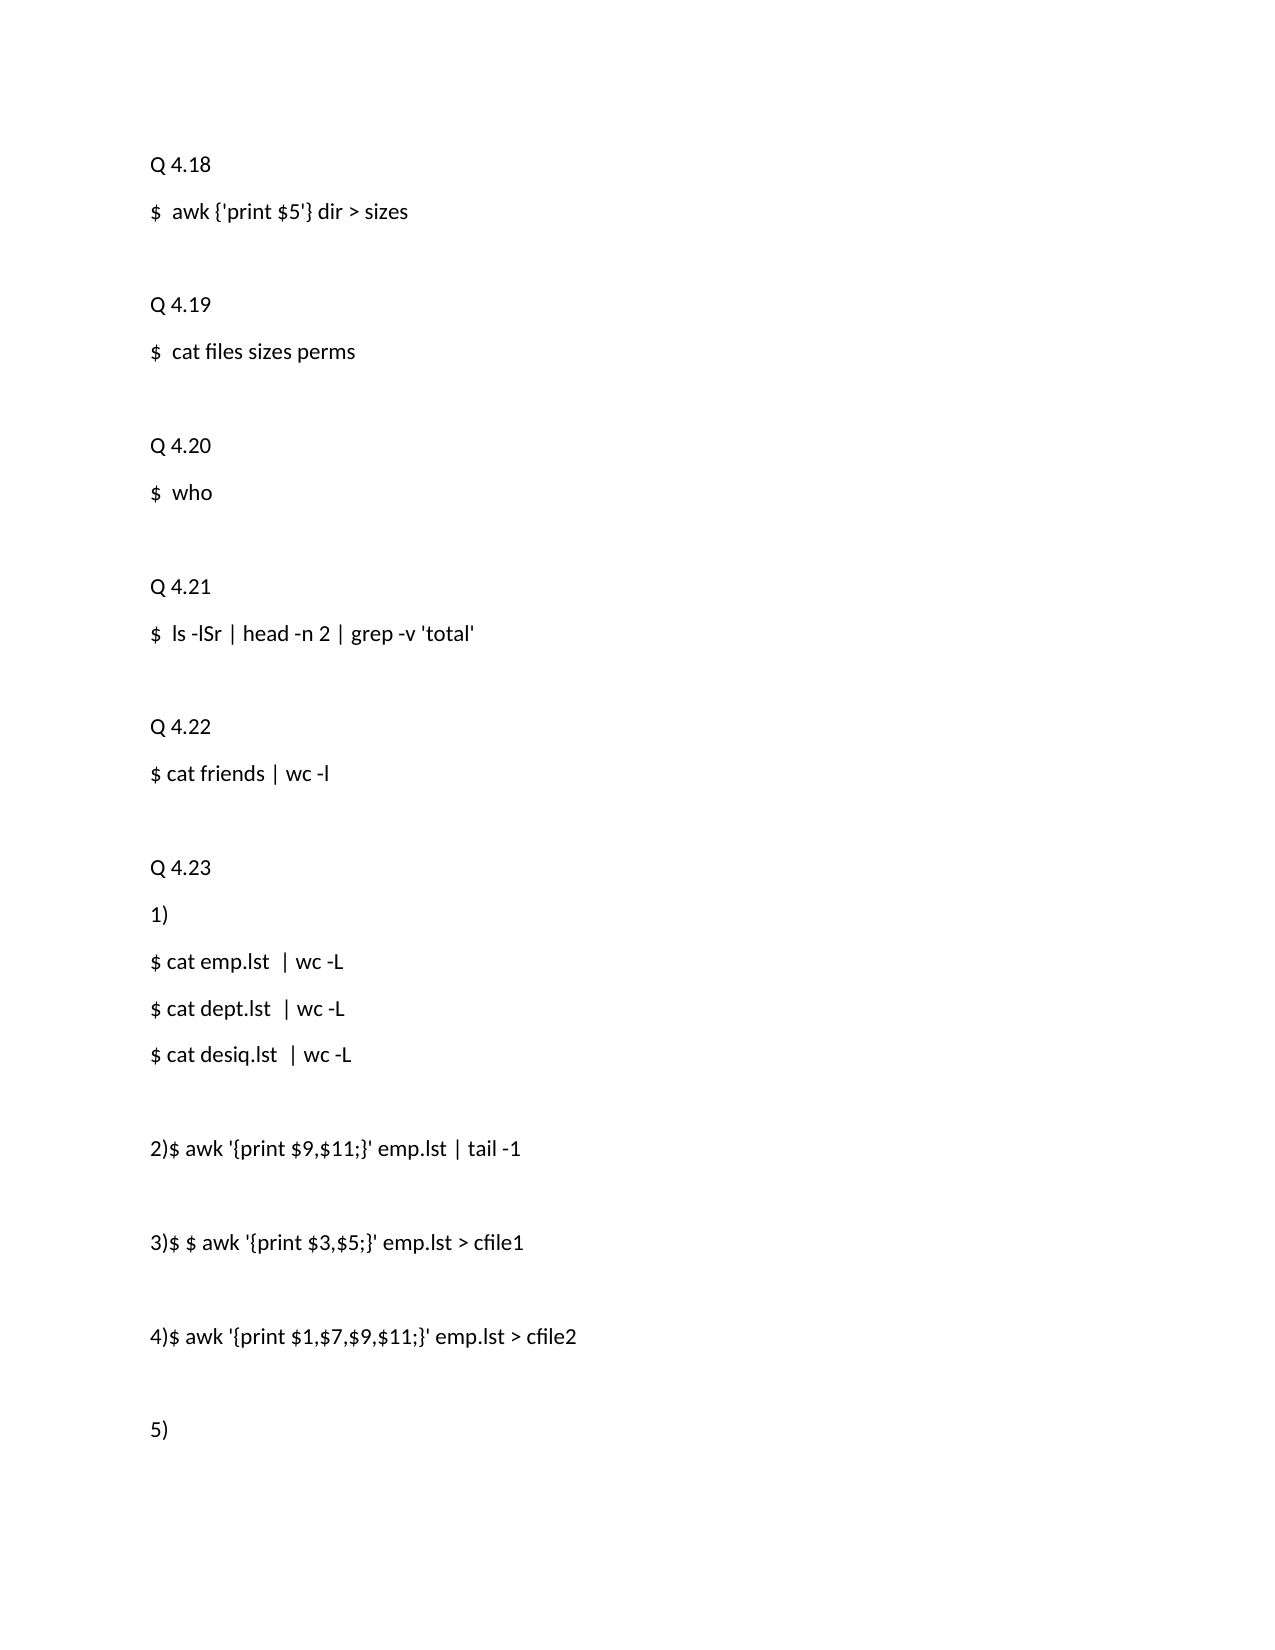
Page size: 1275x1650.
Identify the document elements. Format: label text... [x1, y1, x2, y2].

text $ who [150, 478, 1125, 506]
text Q 4.21 [150, 572, 1125, 600]
text Q 4.18 [150, 150, 1125, 178]
text $ cat desiq.lst | wc -L [150, 1041, 1125, 1069]
text 2)$ awk '{print $9,$11;}' emp.lst | tail -1 [150, 1134, 1125, 1162]
text $ awk {'print $5'} dir > sizes [150, 197, 1125, 225]
text 3)$ $ awk '{print $3,$5;}' emp.lst > cfile1 [150, 1228, 1125, 1256]
text Q 4.22 [150, 712, 1125, 741]
text Q 4.19 [150, 291, 1125, 319]
text 4)$ awk '{print $1,$7,$9,$11;}' emp.lst > cfile2 [150, 1322, 1125, 1350]
text Q 4.20 [150, 431, 1125, 459]
text $ cat friends | wc -l [150, 759, 1125, 787]
text 5) [150, 1416, 1125, 1444]
text 1) [150, 900, 1125, 928]
text $ cat files sizes perms [150, 337, 1125, 366]
text $ ls -lSr | head -n 2 | grep -v 'total' [150, 619, 1125, 647]
text $ cat emp.lst | wc -L [150, 947, 1125, 975]
text Q 4.23 [150, 853, 1125, 881]
text $ cat dept.lst | wc -L [150, 994, 1125, 1022]
